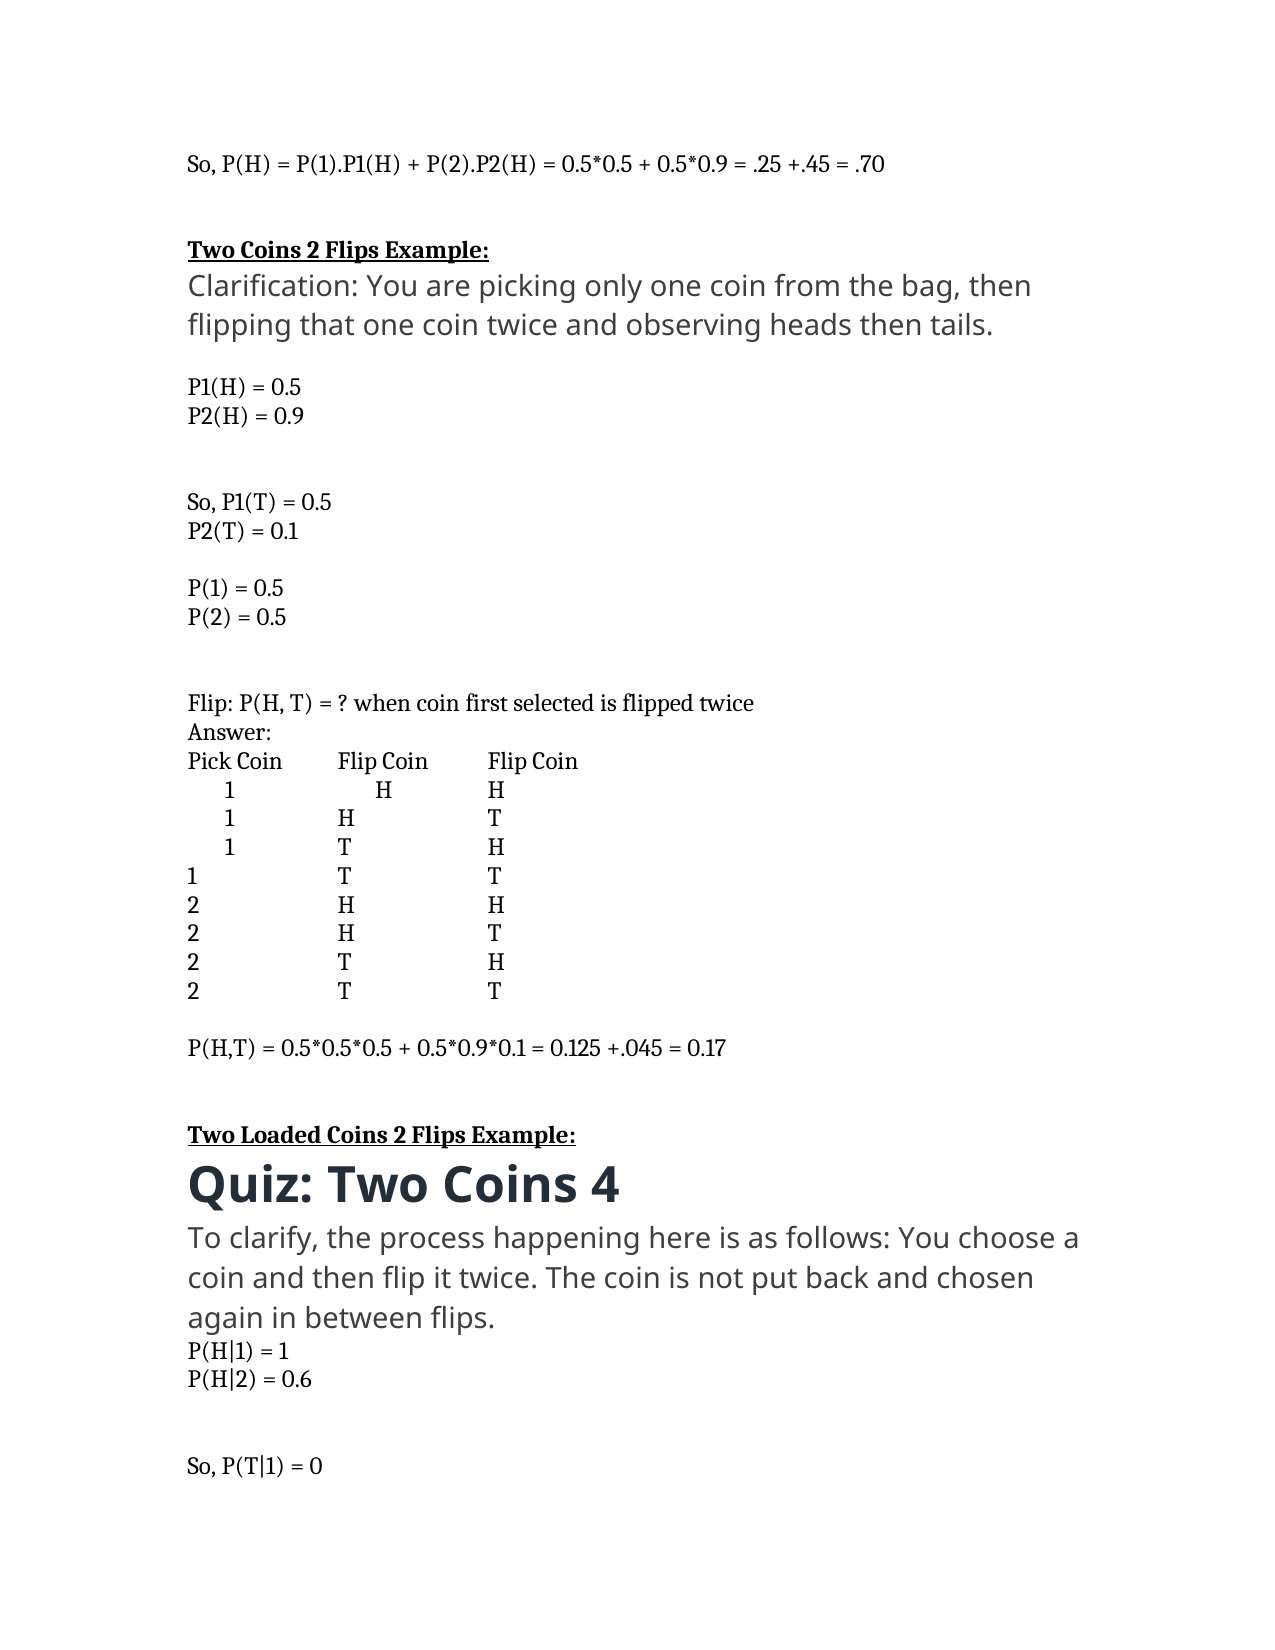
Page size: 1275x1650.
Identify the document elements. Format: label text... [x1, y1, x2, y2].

text 2 T H [187, 948, 1087, 977]
text So, P1(T) = 0.5 [187, 488, 1087, 517]
text Flip: P(H, T) = ? when coin first selected is flipped twice [187, 689, 1087, 718]
text P(H|2) = 0.6 [187, 1365, 1087, 1394]
text Clarification: You are picking only one coin from the bag, then flipping that one coin twice and observing heads then tails. [187, 265, 1087, 344]
text To clarify, the process happening here is as follows: You choose a coin and then flip it twice. The coin is not put back and chosen again in between flips. [187, 1217, 1087, 1337]
text P2(T) = 0.1 [187, 517, 1087, 546]
text Answer: [187, 718, 1087, 747]
text 2 H H [187, 891, 1087, 919]
text 2 H T [187, 919, 1087, 948]
text P(2) = 0.5 [187, 603, 1087, 632]
list H H [225, 776, 1087, 804]
text 1 T H [225, 833, 1087, 862]
text P(H|1) = 1 [187, 1337, 1087, 1365]
text P1(H) = 0.5 [187, 373, 1087, 402]
text Pick Coin Flip Coin Flip Coin [187, 747, 1087, 776]
text Two Loaded Coins 2 Flips Example: [187, 1121, 1087, 1149]
text 2 T T [187, 977, 1087, 1006]
text 1 T T [187, 862, 1087, 891]
text Two Coins 2 Flips Example: [187, 236, 1087, 265]
text P2(H) = 0.9 [187, 402, 1087, 431]
text Quiz: Two Coins 4 [187, 1149, 1087, 1217]
text 1 H T [225, 804, 1087, 833]
text P(1) = 0.5 [187, 574, 1087, 603]
text P(H,T) = 0.5*0.5*0.5 + 0.5*0.9*0.1 = 0.125 +.045 = 0.17 [187, 1034, 1087, 1063]
text So, P(H) = P(1).P1(H) + P(2).P2(H) = 0.5*0.5 + 0.5*0.9 = .25 +.45 = .70 [187, 150, 1087, 179]
text So, P(T|1) = 0 [187, 1452, 1087, 1480]
